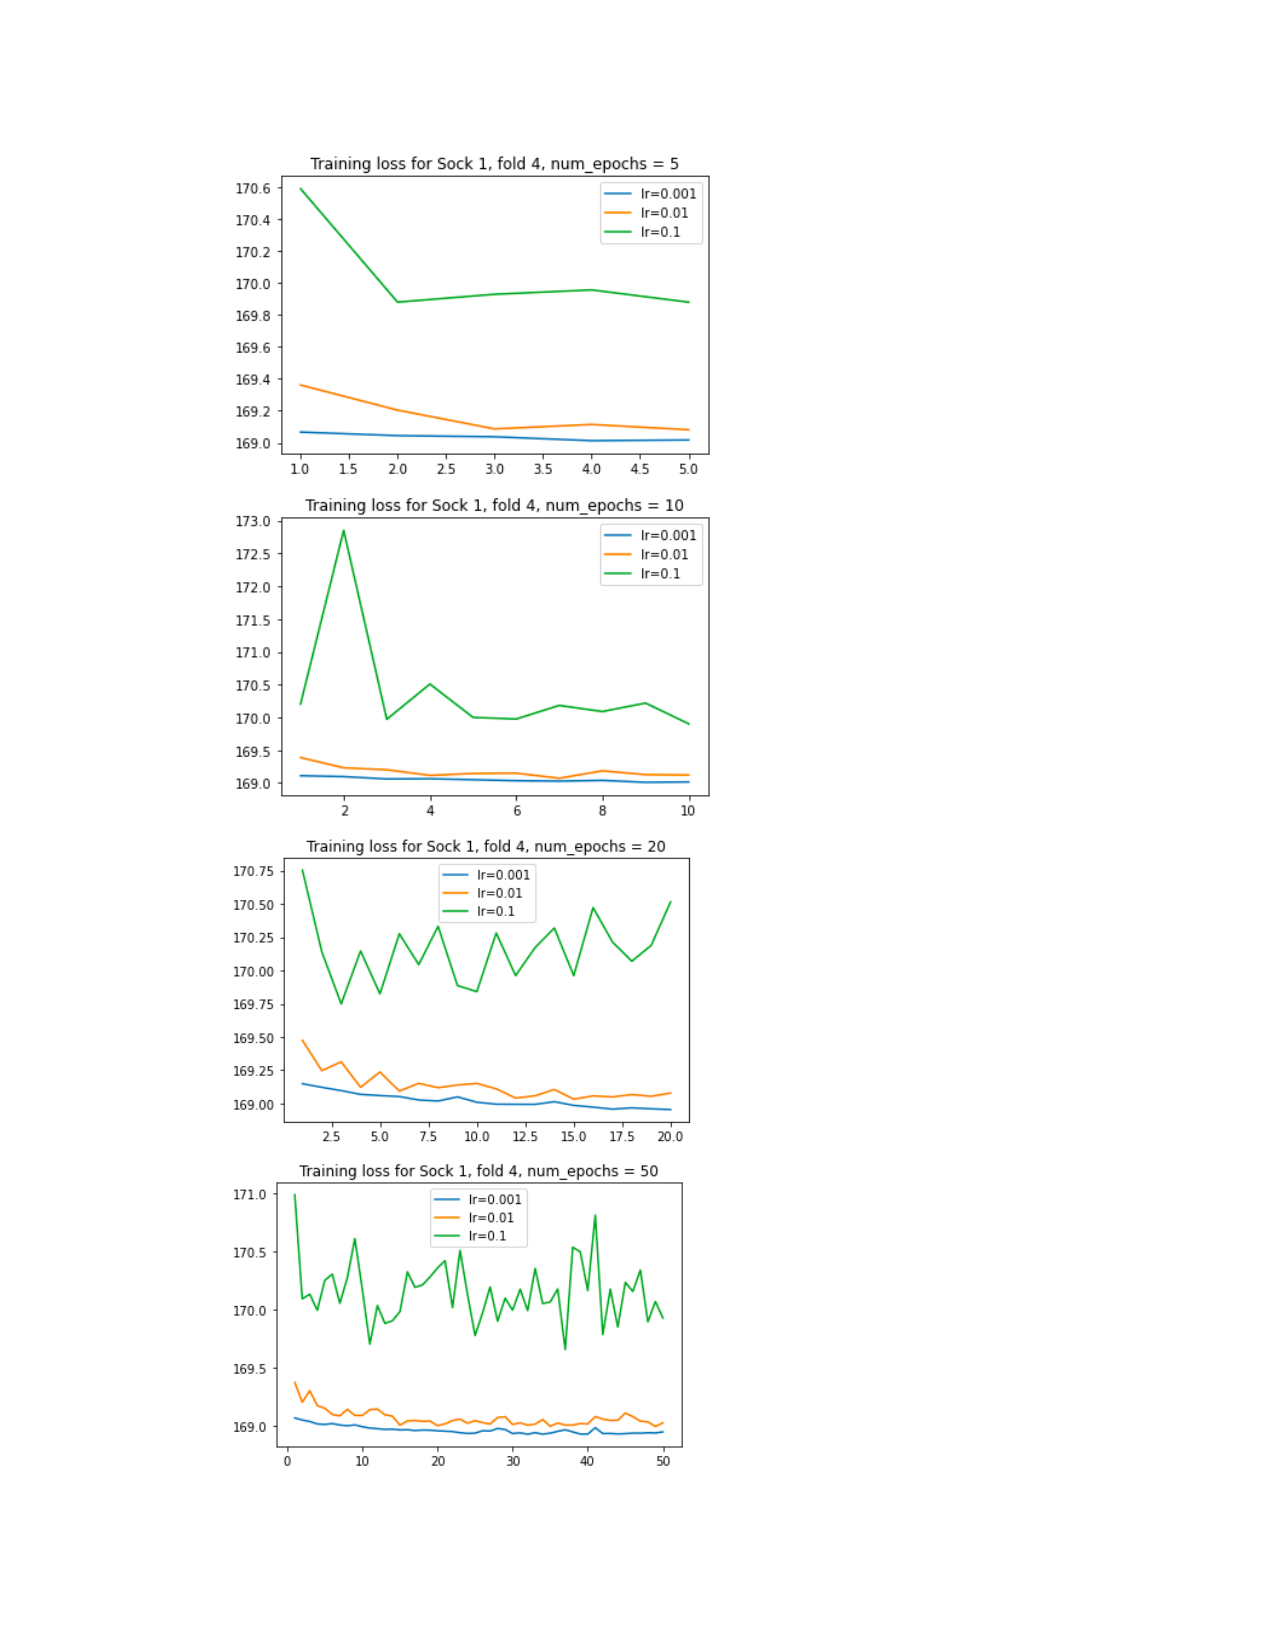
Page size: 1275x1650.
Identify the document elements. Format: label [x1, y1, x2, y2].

picture [187, 150, 771, 1478]
